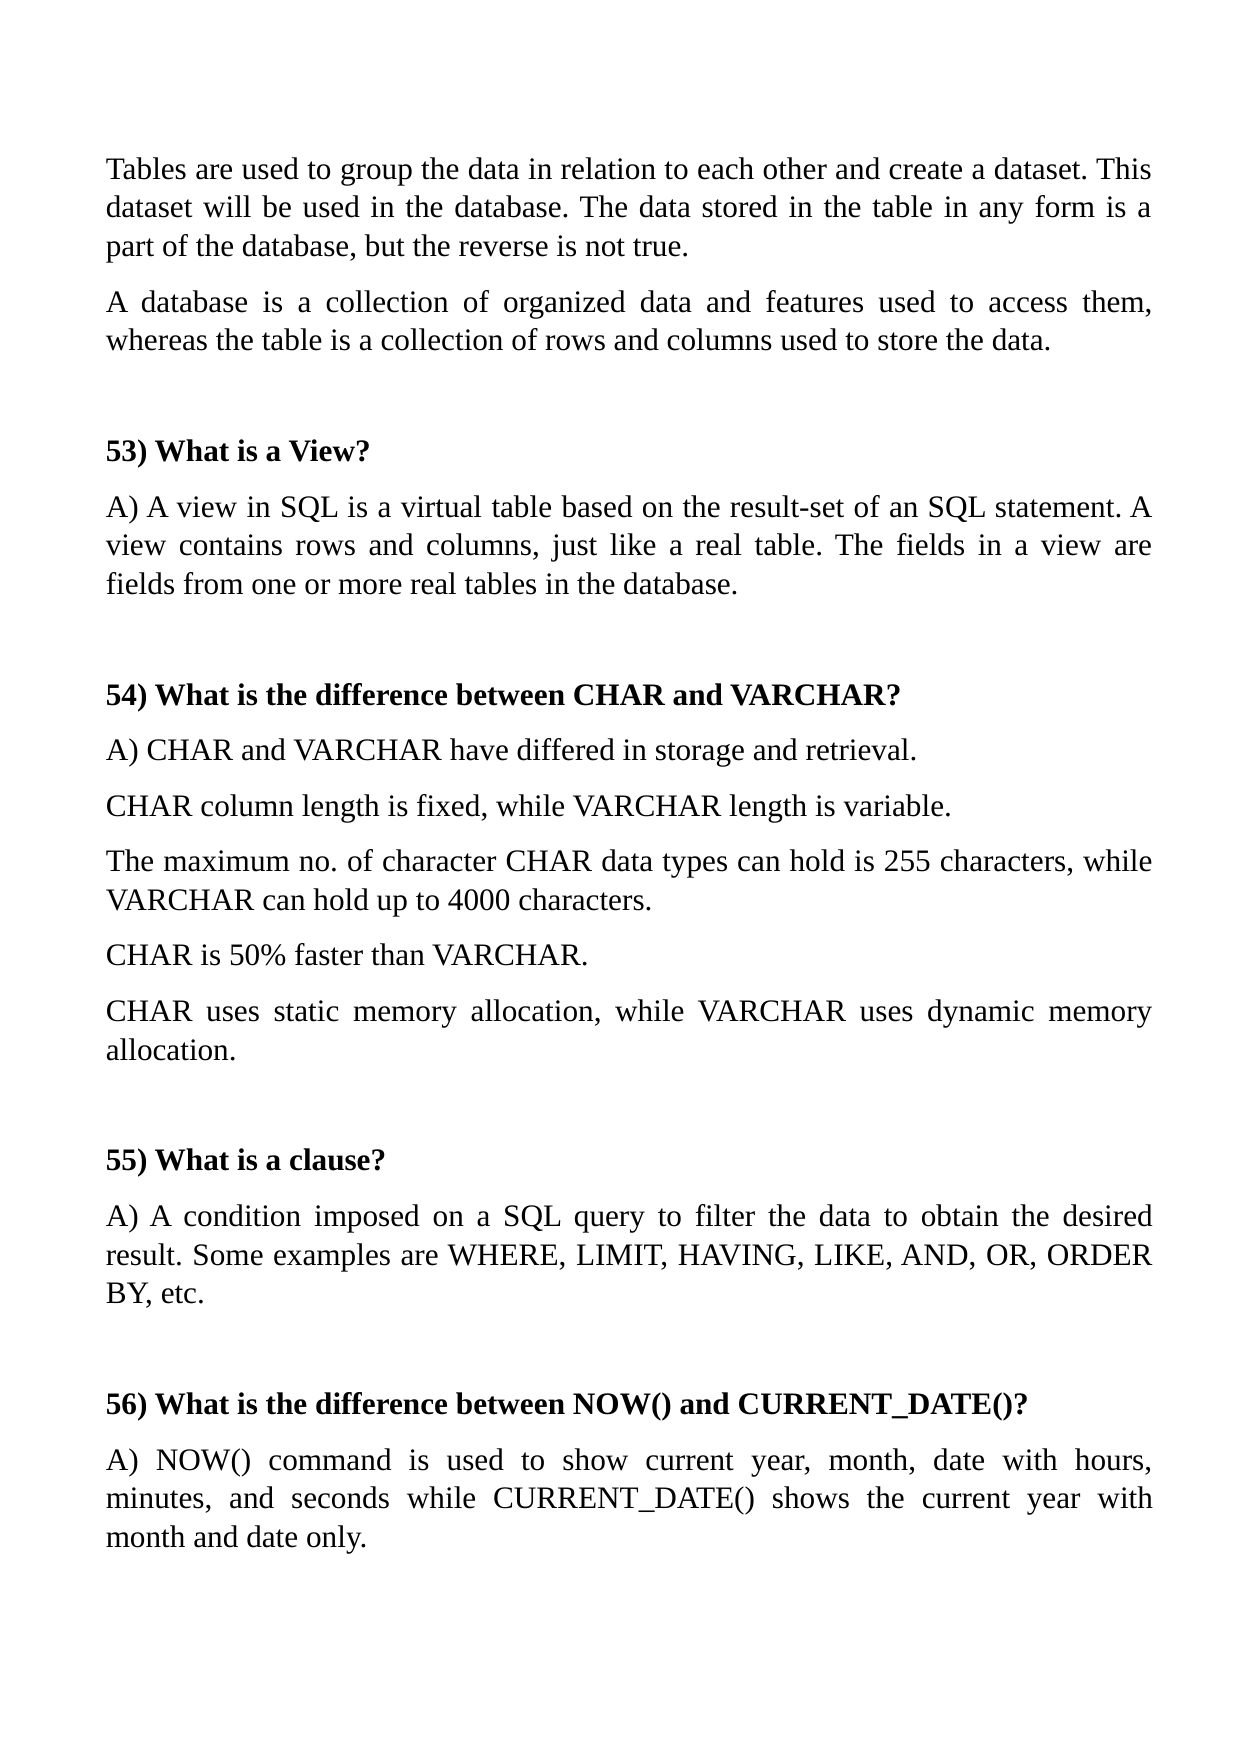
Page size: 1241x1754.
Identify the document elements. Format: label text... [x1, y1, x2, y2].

text A) CHAR and VARCHAR have differed in storage and retrieval. [106, 732, 1154, 768]
text CHAR column length is fixed, while VARCHAR length is variable. [106, 787, 1154, 823]
text A) A view in SQL is a virtual table based on the result-set of an SQL statement. A view contains rows and columns, just like a real table. The fields in a view are fields from one or more real tables in the database. [106, 488, 1154, 601]
text CHAR is 50% faster than VARCHAR. [106, 937, 1154, 973]
text 54) What is the difference between CHAR and VARCHAR? [106, 676, 1154, 712]
text 53) What is a View? [106, 432, 1154, 468]
text 56) What is the difference between NOW() and CURRENT_DATE()? [106, 1385, 1154, 1421]
text A database is a collection of organized data and features used to access them, whereas the table is a collection of rows and columns used to store the data. [106, 283, 1154, 358]
text CHAR uses static memory allocation, while VARCHAR uses dynamic memory allocation. [106, 992, 1154, 1067]
text A) A condition imposed on a SQL query to filter the data to obtain the desired result. Some examples are WHERE, LIMIT, HAVING, LIKE, AND, OR, ORDER BY, etc. [106, 1197, 1154, 1311]
text The maximum no. of character CHAR data types can hold is 255 characters, while VARCHAR can hold up to 4000 characters. [106, 842, 1154, 917]
text Tables are used to group the data in relation to each other and create a dataset. This dataset will be used in the database. The data stored in the table in any form is a part of the database, but the reverse is not true. [106, 150, 1154, 263]
text 55) What is a clause? [106, 1142, 1154, 1178]
